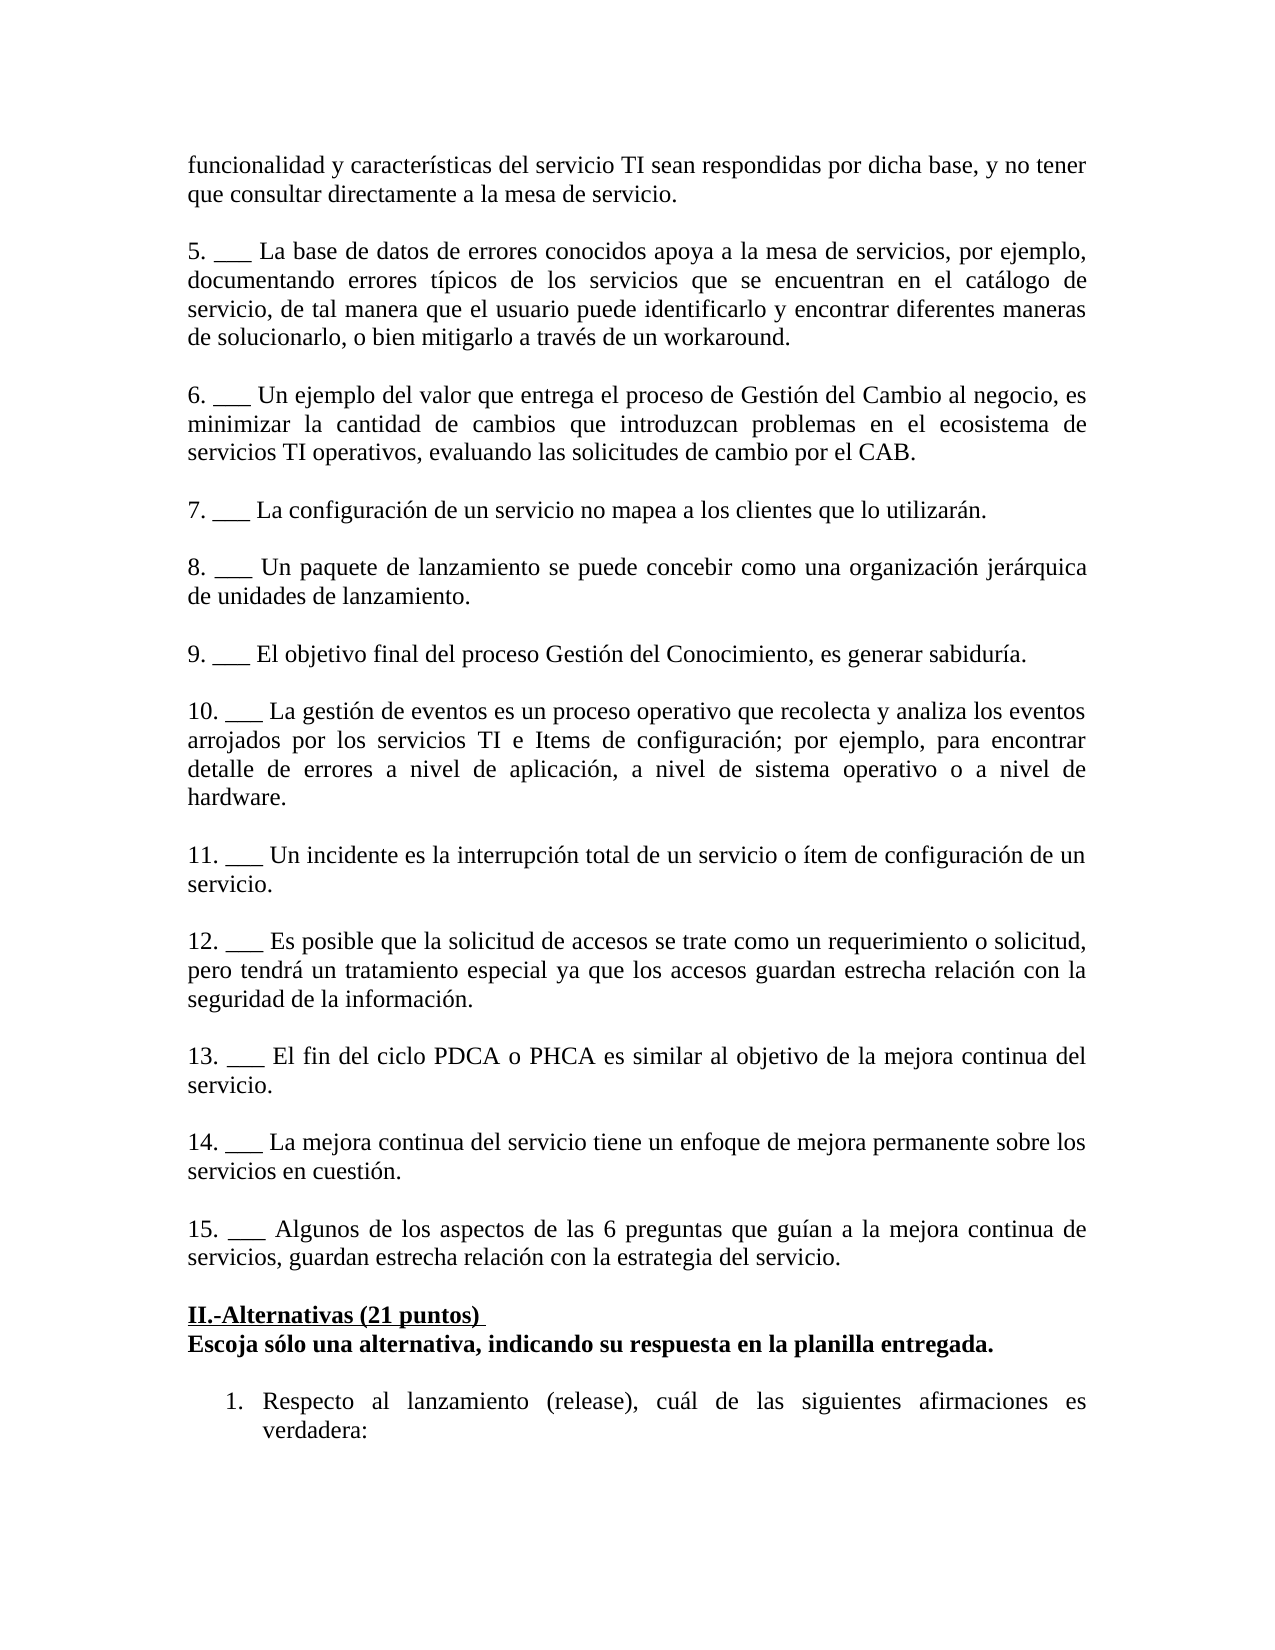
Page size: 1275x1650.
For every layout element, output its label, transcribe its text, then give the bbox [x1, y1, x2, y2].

text 13. ___ El fin del ciclo PDCA o PHCA es similar al objetivo de la mejora continua del servicio. [187, 1041, 1087, 1099]
list Respecto al lanzamiento (release), cuál de las siguientes afirmaciones es verdadera: [225, 1386, 1087, 1444]
text 15. ___ Algunos de los aspectos de las 6 preguntas que guían a la mejora continua de servicios, guardan estrecha relación con la estrategia del servicio. [187, 1214, 1087, 1271]
text Escoja sólo una alternativa, indicando su respuesta en la planilla entregada. [187, 1329, 1087, 1357]
text 5. ___ La base de datos de errores conocidos apoya a la mesa de servicios, por ejemplo, documentando errores típicos de los servicios que se encuentran en el catálogo de servicio, de tal manera que el usuario puede identificarlo y encontrar diferentes maneras de solucionarlo, o bien mitigarlo a través de un workaround. [187, 236, 1087, 351]
text 10. ___ La gestión de eventos es un proceso operativo que recolecta y analiza los eventos arrojados por los servicios TI e Items de configuración; por ejemplo, para encontrar detalle de errores a nivel de aplicación, a nivel de sistema operativo o a nivel de hardware. [187, 696, 1087, 811]
text 8. ___ Un paquete de lanzamiento se puede concebir como una organización jerárquica de unidades de lanzamiento. [187, 552, 1087, 610]
text 9. ___ El objetivo final del proceso Gestión del Conocimiento, es generar sabiduría. [187, 639, 1087, 667]
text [187, 150, 1087, 207]
text 11. ___ Un incidente es la interrupción total de un servicio o ítem de configuración de un servicio. [187, 840, 1087, 897]
text II.-Alternativas (21 puntos) [187, 1300, 1087, 1329]
text 14. ___ La mejora continua del servicio tiene un enfoque de mejora permanente sobre los servicios en cuestión. [187, 1127, 1087, 1185]
text 12. ___ Es posible que la solicitud de accesos se trate como un requerimiento o solicitud, pero tendrá un tratamiento especial ya que los accesos guardan estrecha relación con la seguridad de la información. [187, 926, 1087, 1012]
text 7. ___ La configuración de un servicio no mapea a los clientes que lo utilizarán. [187, 495, 1087, 524]
text 6. ___ Un ejemplo del valor que entrega el proceso de Gestión del Cambio al negocio, es minimizar la cantidad de cambios que introduzcan problemas en el ecosistema de servicios TI operativos, evaluando las solicitudes de cambio por el CAB. [187, 380, 1087, 466]
